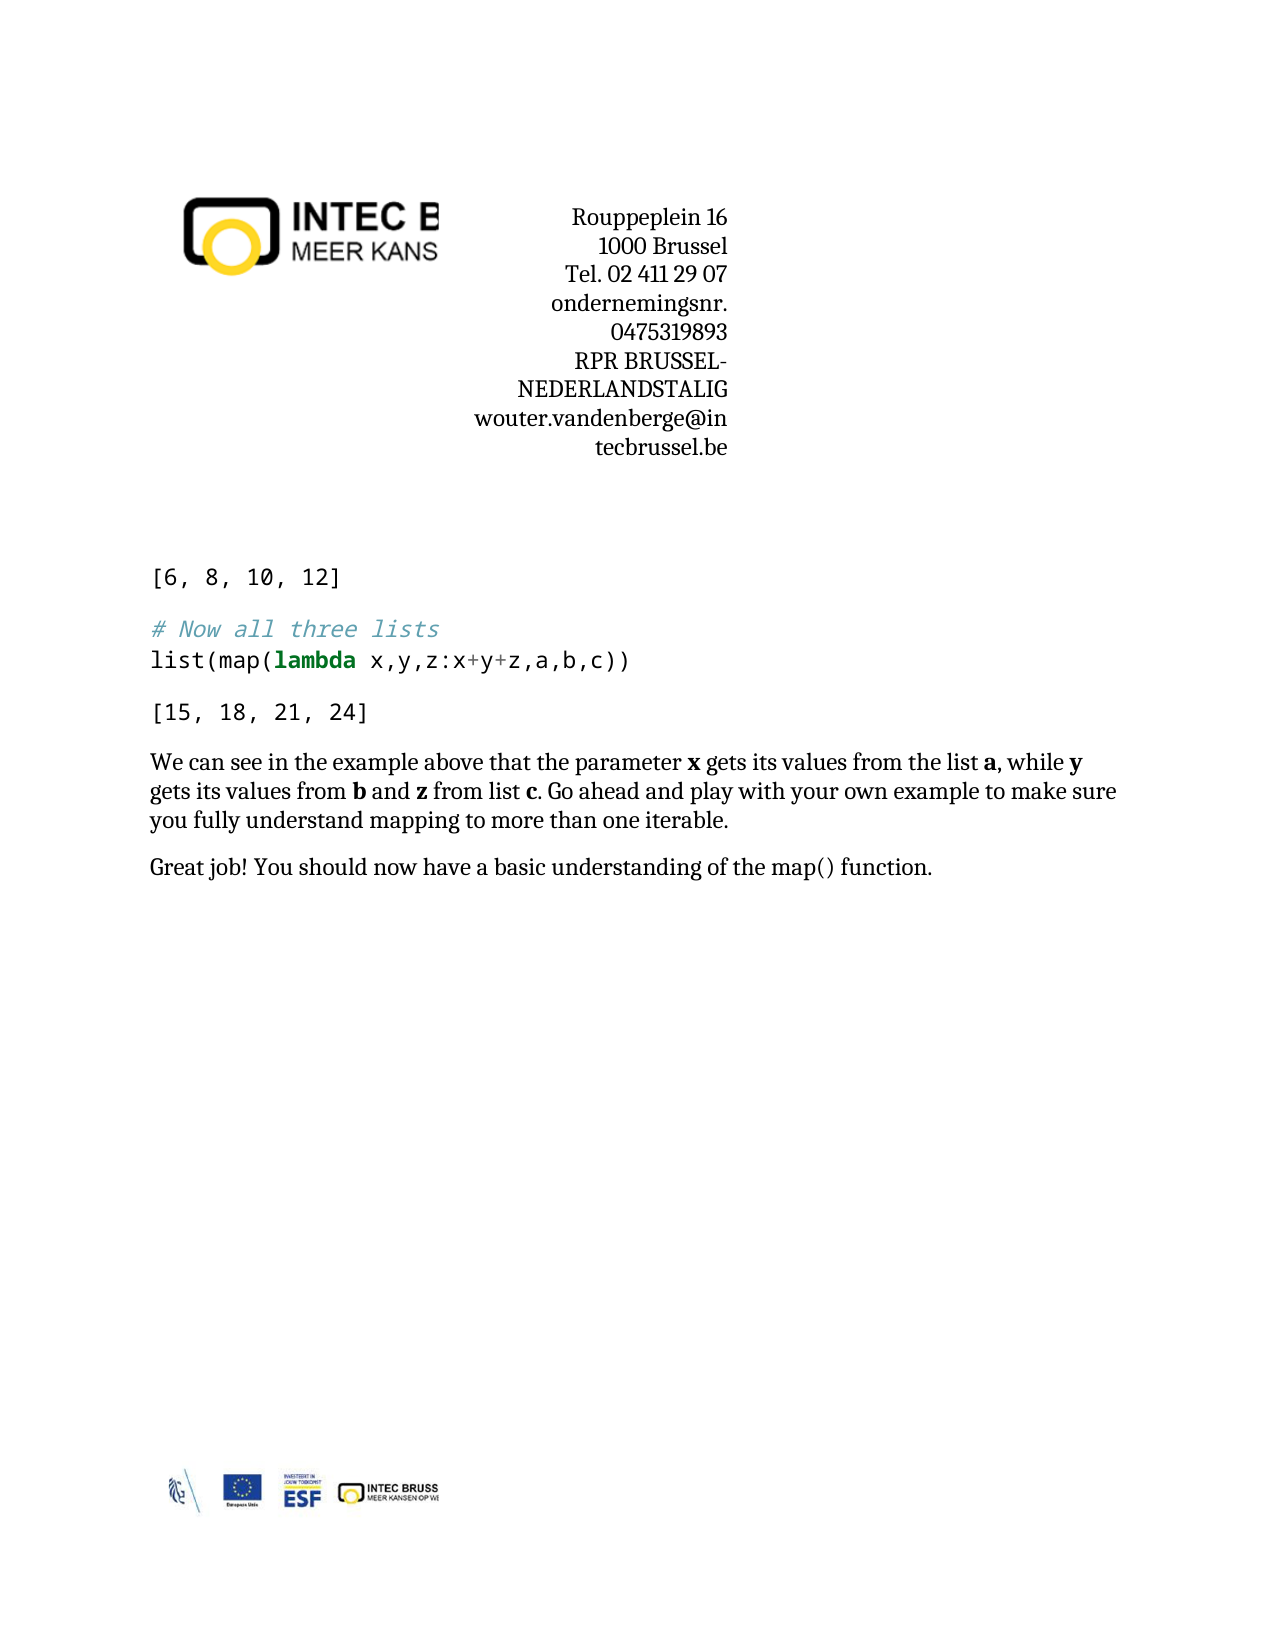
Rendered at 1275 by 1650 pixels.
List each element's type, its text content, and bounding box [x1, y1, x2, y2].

picture [168, 174, 439, 293]
text We can see in the example above that the parameter x gets its values from the list a, while y gets its values from b and z from list c. Go ahead and play with your own example to make sure you fully understand mapping to more than one iterable. [150, 748, 1125, 834]
picture [168, 1447, 439, 1534]
text [15, 18, 21, 24] [150, 696, 1125, 727]
text Great job! You should now have a basic understanding of the map() function. [150, 853, 1125, 882]
text # Now all three lists list(map(lambda x,y,z:x+y+z,a,b,c)) [150, 613, 1125, 675]
text [6, 8, 10, 12] [150, 561, 1125, 592]
